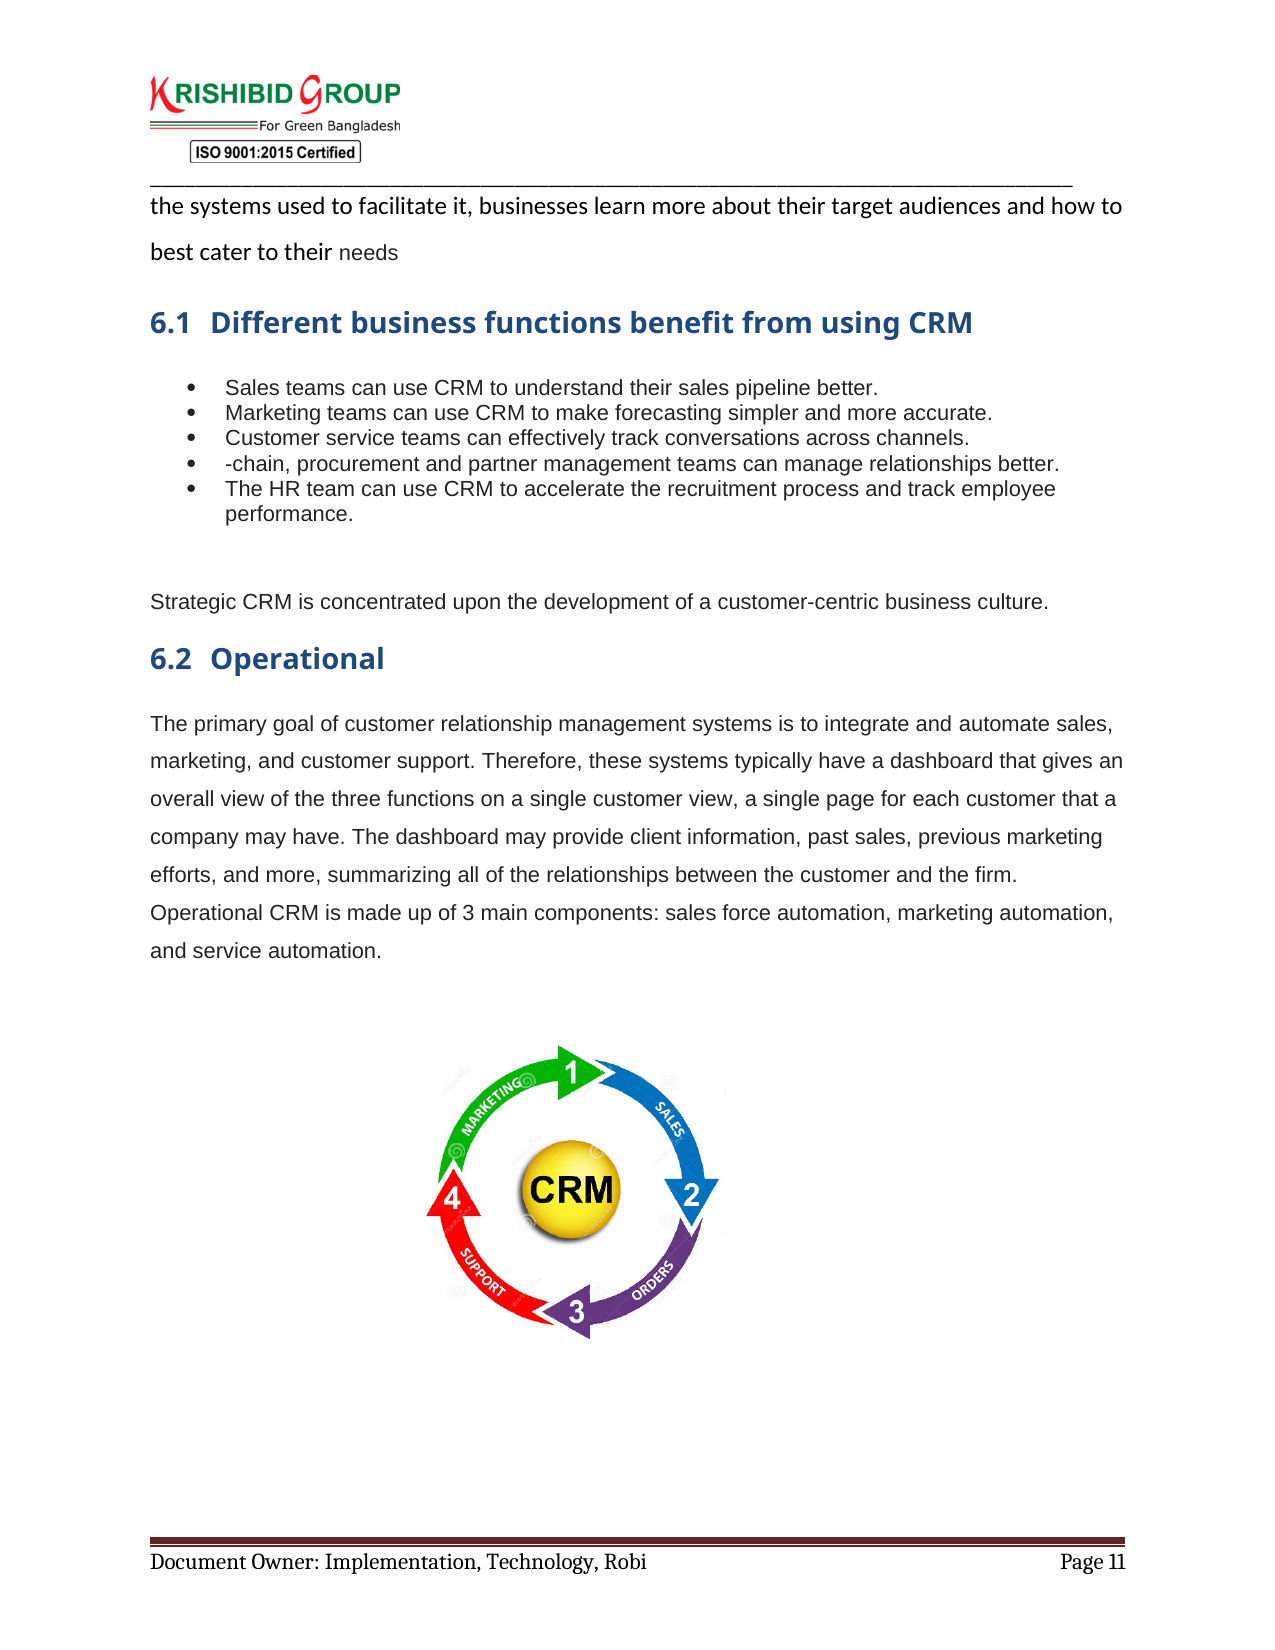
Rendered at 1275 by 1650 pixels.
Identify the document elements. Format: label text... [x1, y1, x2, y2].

list -chain, procurement and partner management teams can manage relationships better. [187, 450, 1125, 476]
picture [150, 75, 400, 163]
subtitle Different business functions benefit from using CRM [150, 303, 1125, 342]
list Marketing teams can use CRM to make forecasting simpler and more accurate. [187, 400, 1125, 425]
text The primary goal of customer relationship management systems is to integrate and automate sales, marketing, and customer support. Therefore, these systems typically have a dashboard that gives an overall view of the three functions on a single customer view, a single page for each customer that a company may have. The dashboard may provide client information, past sales, previous marketing efforts, and more, summarizing all of the relationships between the customer and the firm. Operational CRM is made up of 3 main components: sales force automation, marketing automation, and service automation. [150, 711, 1125, 963]
list Sales teams can use CRM to understand their sales pipeline better. [187, 375, 1125, 400]
text Strategic CRM is concentrated upon the development of a customer-centric business culture. [150, 589, 1125, 614]
subtitle Operational [150, 639, 1125, 678]
list Customer service teams can effectively track conversations across channels. [187, 425, 1125, 450]
picture [421, 1040, 727, 1343]
list The HR team can use CRM to accelerate the recruitment process and track employee performance. [187, 476, 1125, 526]
